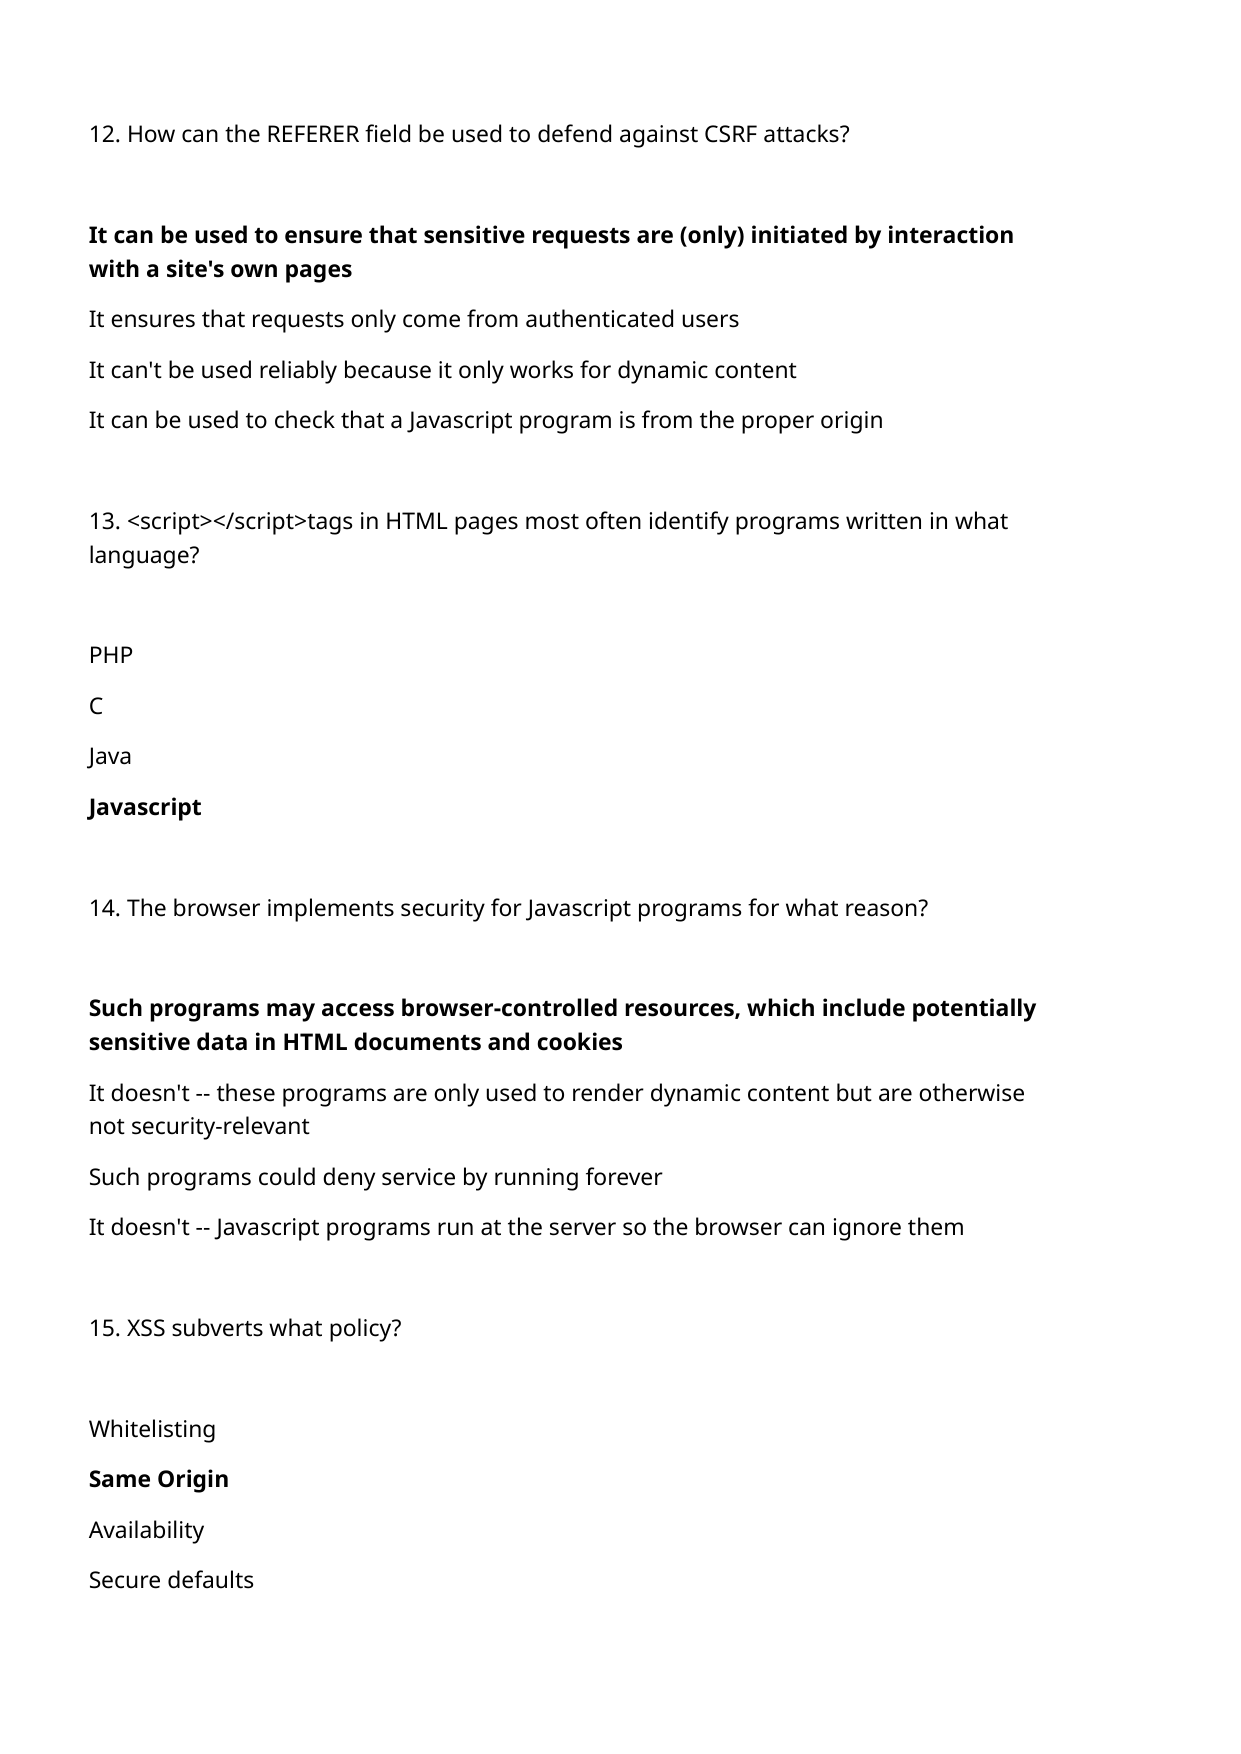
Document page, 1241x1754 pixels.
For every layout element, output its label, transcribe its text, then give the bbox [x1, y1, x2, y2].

text PHP [88, 639, 1063, 671]
text It ensures that requests only come from authenticated users [88, 303, 1063, 334]
text It can't be used reliably because it only works for dynamic content [88, 353, 1063, 385]
text 13. <script></script>tags in HTML pages most often identify programs written in what language? [88, 505, 1063, 570]
text Whitelisting [88, 1413, 1063, 1444]
text It doesn't -- these programs are only used to render dynamic content but are otherwise not security-relevant [88, 1076, 1063, 1141]
text Same Origin [88, 1463, 1063, 1494]
text It doesn't -- Javascript programs run at the server so the browser can ignore them [88, 1211, 1063, 1242]
text 15. XSS subverts what policy? [88, 1312, 1063, 1343]
text C [88, 690, 1063, 721]
text It can be used to ensure that sensitive requests are (only) initiated by interaction with a site's own pages [88, 219, 1063, 284]
text Such programs may access browser-controlled resources, which include potentially sensitive data in HTML documents and cookies [88, 992, 1063, 1057]
text Java [88, 740, 1063, 771]
text It can be used to check that a Javascript program is from the proper origin [88, 404, 1063, 435]
text 14. The browser implements security for Javascript programs for what reason? [88, 891, 1063, 923]
text 12. How can the REFERER field be used to defend against CSRF attacks? [88, 118, 1063, 149]
text Availability [88, 1513, 1063, 1545]
text Such programs could deny service by running forever [88, 1161, 1063, 1192]
text Javascript [88, 791, 1063, 822]
text Secure defaults [88, 1564, 1063, 1595]
